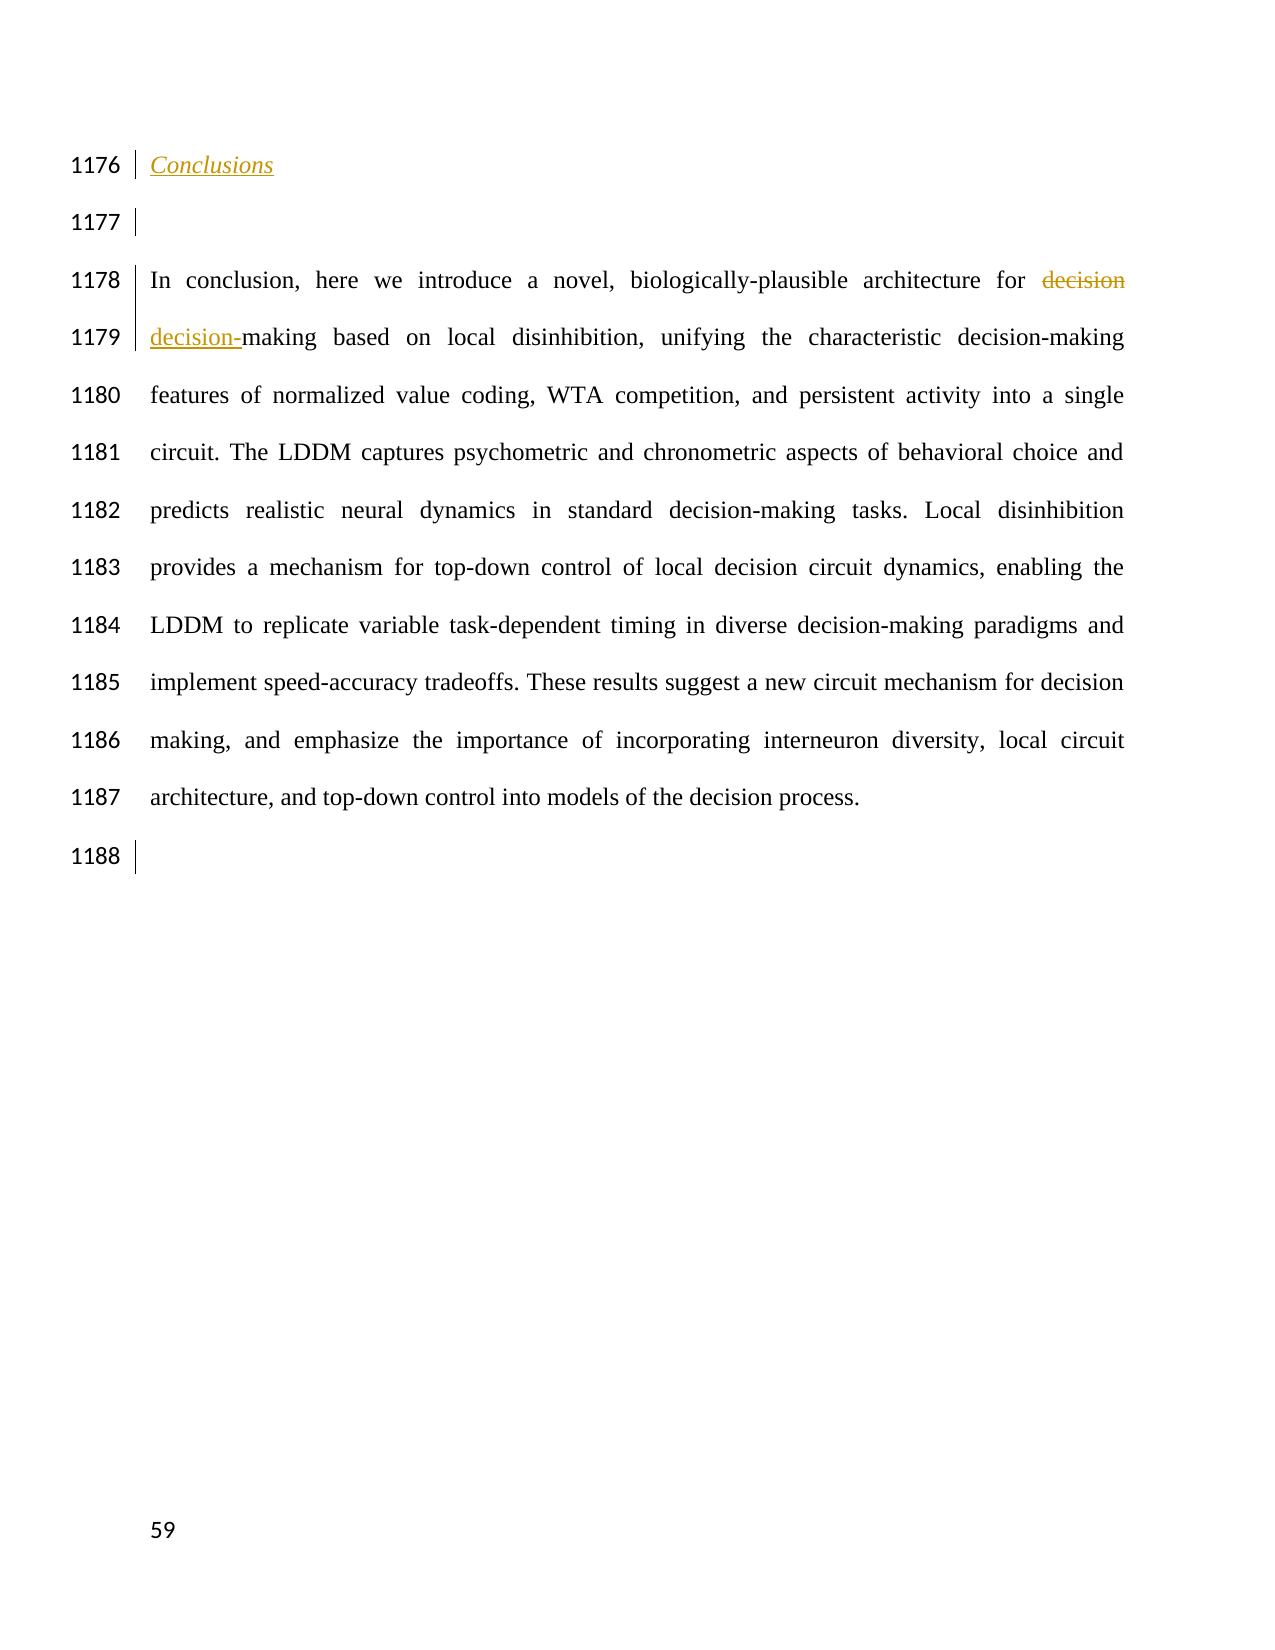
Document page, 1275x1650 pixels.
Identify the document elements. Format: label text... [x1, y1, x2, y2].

text In conclusion, here we introduce a novel, biologically-plausible architecture for making based on local disinhibition, unifying the characteristic decision-making features of normalized value coding, WTA competition, and persistent activity into a single circuit. The LDDM captures psychometric and chronometric aspects of behavioral choice and predicts realistic neural dynamics in standard decision-making tasks. Local disinhibition provides a mechanism for top-down control of local decision circuit dynamics, enabling the LDDM to replicate variable task-dependent timing in diverse decision-making paradigms and implement speed-accuracy tradeoffs. These results suggest a new circuit mechanism for decision making, and emphasize the importance of incorporating interneuron diversity, local circuit architecture, and top-down control into models of the decision process. [150, 265, 1125, 811]
